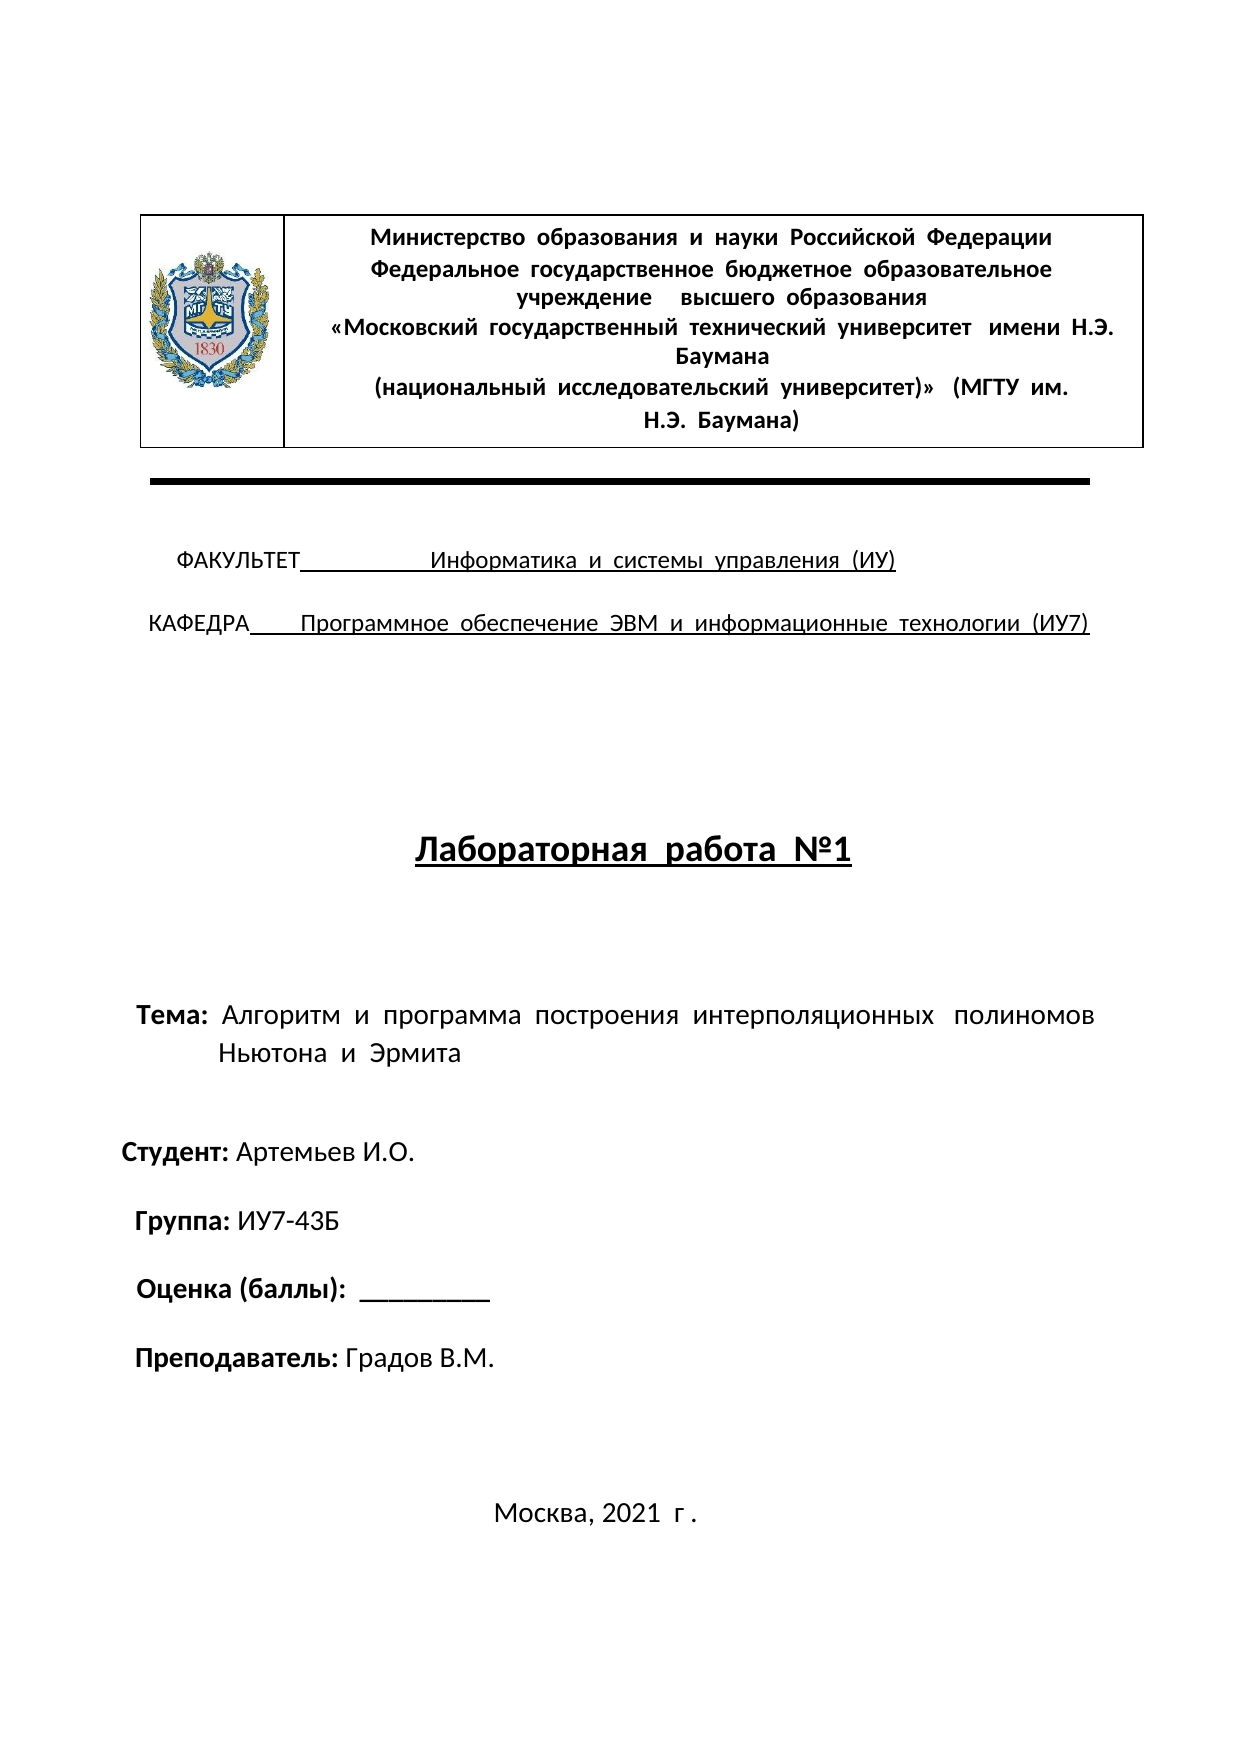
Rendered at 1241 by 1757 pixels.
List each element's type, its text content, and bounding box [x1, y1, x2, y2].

text Преподаватель: Градов В.М. [31, 1339, 1240, 1374]
text Тема: Алгоритм и программа построения интерполяционных полиномов [50, 996, 1240, 1031]
text Оценка (баллы): _________ [31, 1270, 1240, 1306]
text Студент: Артемьев И.О. [31, 1133, 1240, 1169]
picture [149, 251, 270, 388]
text Лабораторная работа №1 [31, 825, 1235, 871]
text Москва, 2021 г . [400, 1494, 1236, 1530]
table_header [141, 216, 283, 446]
text КАФЕДРА Программное обеспечение ЭВМ и информационные технологии (ИУ7) [148, 607, 1240, 638]
text Группа: ИУ7-43Б [31, 1202, 1240, 1237]
table_header Министерство образования и науки Российской Федерации Федеральное государственное бюджетное образовательное учреждение высшего образования «Московский государственный технический университет имени Н.Э. Баумана (национальный исследовательский университет)» (МГТУ им. Н.Э. Баумана) [285, 216, 1142, 446]
text ФАКУЛЬТЕТ Информатика и системы управления (ИУ) [31, 544, 1240, 574]
text Ньютона и Эрмита [179, 1034, 1171, 1070]
